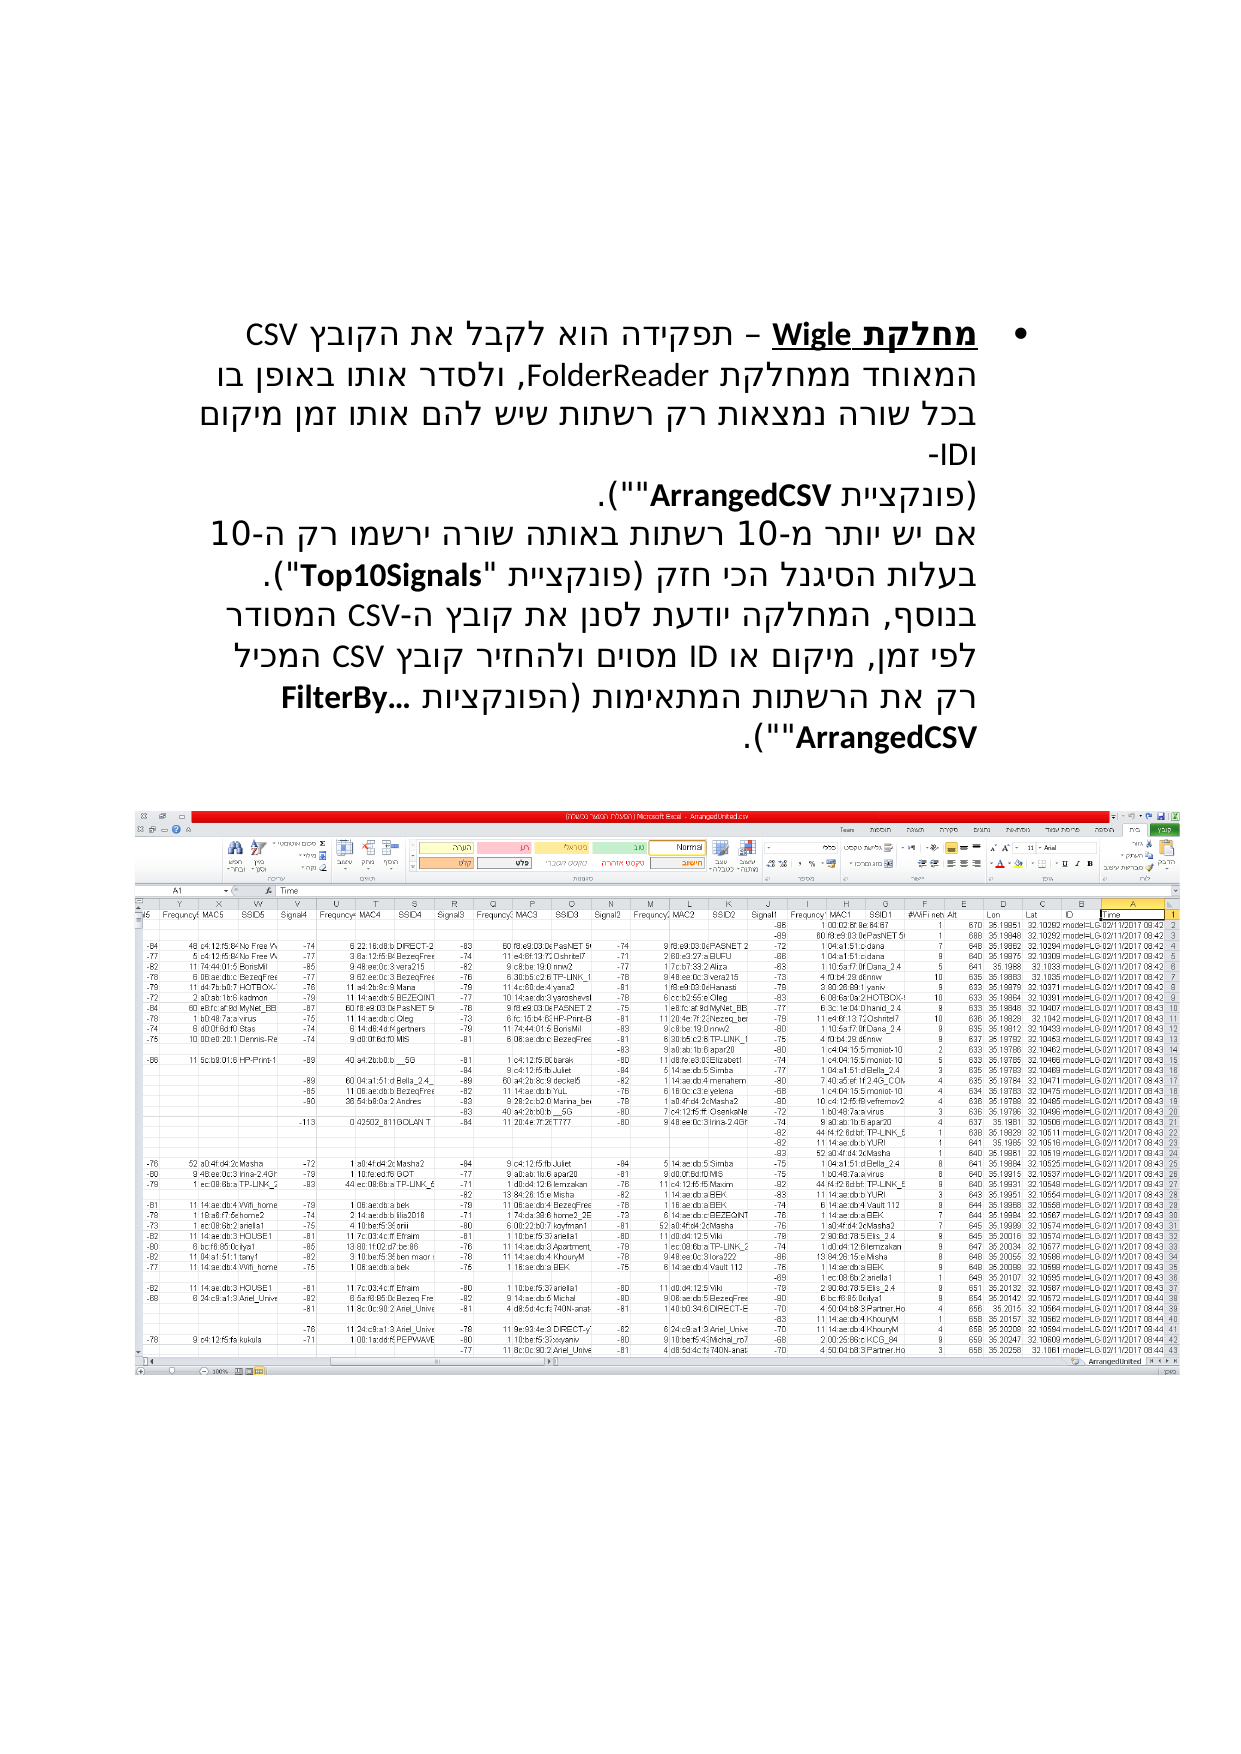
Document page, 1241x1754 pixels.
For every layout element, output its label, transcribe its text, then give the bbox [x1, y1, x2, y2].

picture [134, 811, 1180, 1375]
list מחלקת Wigle – תפקידה הוא לקבל את הקובץ CSV המאוחד ממחלקת FolderReader, ולסדר אותו באופן בו בכל שורה נמצאות רק רשתות שיש להם אותו זמן מיקום וID- [187, 313, 1015, 474]
list אם יש יותר מ-10 רשתות באותה שורה ירשמו רק ה-10 בעלות הסיגנל הכי חזק (פונקציית "Top10Signals"). [187, 515, 978, 594]
list (פונקציית ArrangedCSV""). [187, 474, 978, 515]
list בנוסף, המחלקה יודעת לסנן את קובץ ה-CSV המסודר לפי זמן, מיקום או ID מסוים ולהחזיר קובץ CSV המכיל רק את הרשתות המתאימות (הפונקציות FilterBy…ArrangedCSV""). [187, 594, 978, 757]
